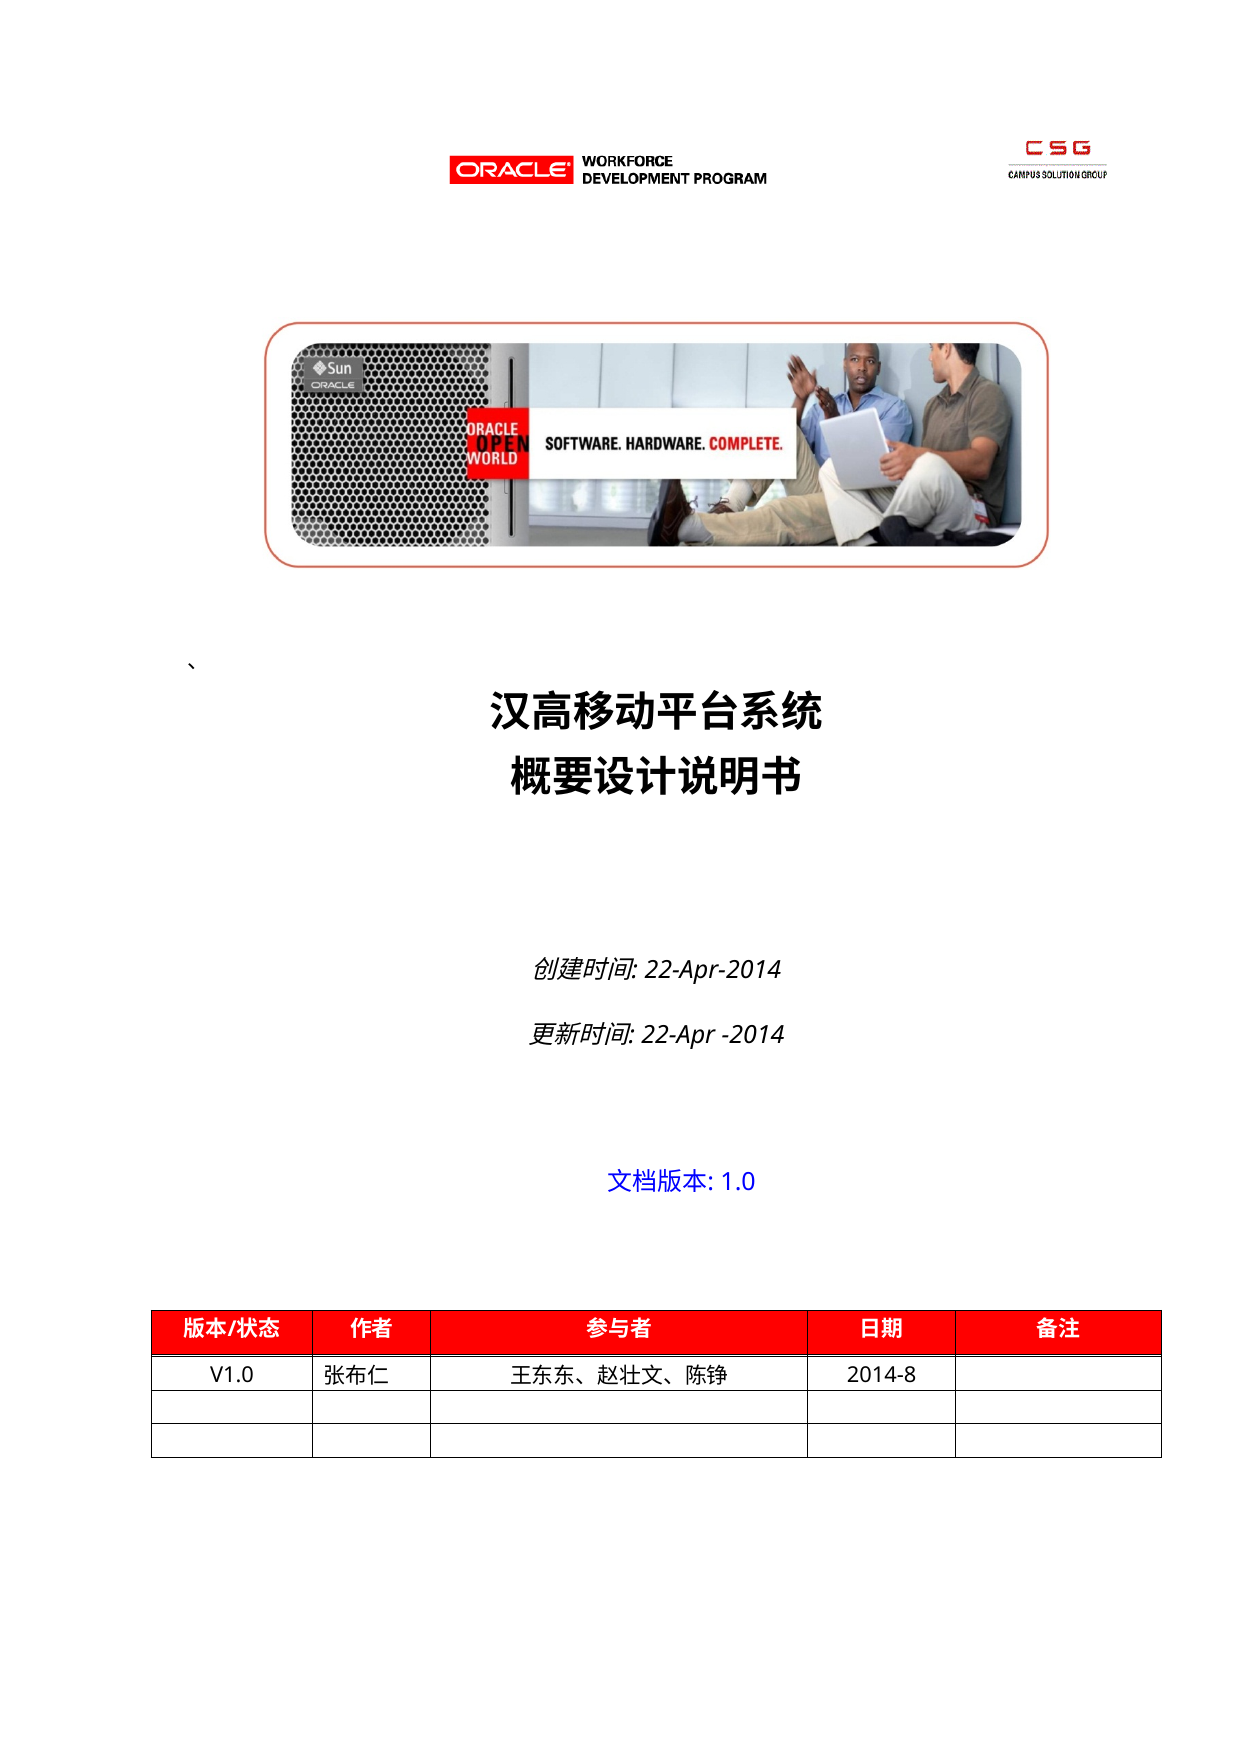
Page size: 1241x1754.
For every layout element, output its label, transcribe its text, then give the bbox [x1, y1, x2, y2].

picture [261, 317, 1051, 570]
picture [993, 113, 1125, 212]
table_cell [808, 1391, 955, 1423]
table_header 日期 [808, 1311, 955, 1354]
table_cell 2014-8 [808, 1357, 955, 1390]
table_cell [313, 1391, 430, 1423]
table_header 版本/状态 [152, 1311, 312, 1354]
table_header 作者 [313, 1311, 430, 1354]
text 文档版本: 1.0 [187, 1147, 1125, 1212]
table_cell [313, 1424, 430, 1457]
table_cell [956, 1357, 1161, 1390]
table_cell [152, 1391, 312, 1423]
picture [421, 127, 794, 212]
table_header 参与者 [431, 1311, 807, 1354]
table_cell V1.0 [152, 1357, 312, 1390]
table_cell [431, 1391, 807, 1423]
table_cell 王东东、赵壮文、陈铮 [431, 1357, 807, 1390]
text 、 [187, 643, 1125, 675]
text 概要设计说明书 [187, 740, 1125, 805]
table_cell [956, 1424, 1161, 1457]
table_cell [956, 1391, 1161, 1423]
table_cell [431, 1424, 807, 1457]
table_cell [808, 1424, 955, 1457]
table_cell [152, 1424, 312, 1457]
text 创建时间: 22-Apr-2014 [187, 935, 1125, 1000]
text 更新时间: 22-Apr -2014 [187, 1000, 1125, 1065]
table_cell 张布仁 [313, 1357, 430, 1390]
text 汉高移动平台系统 [187, 675, 1125, 740]
table_header 备注 [956, 1311, 1161, 1354]
